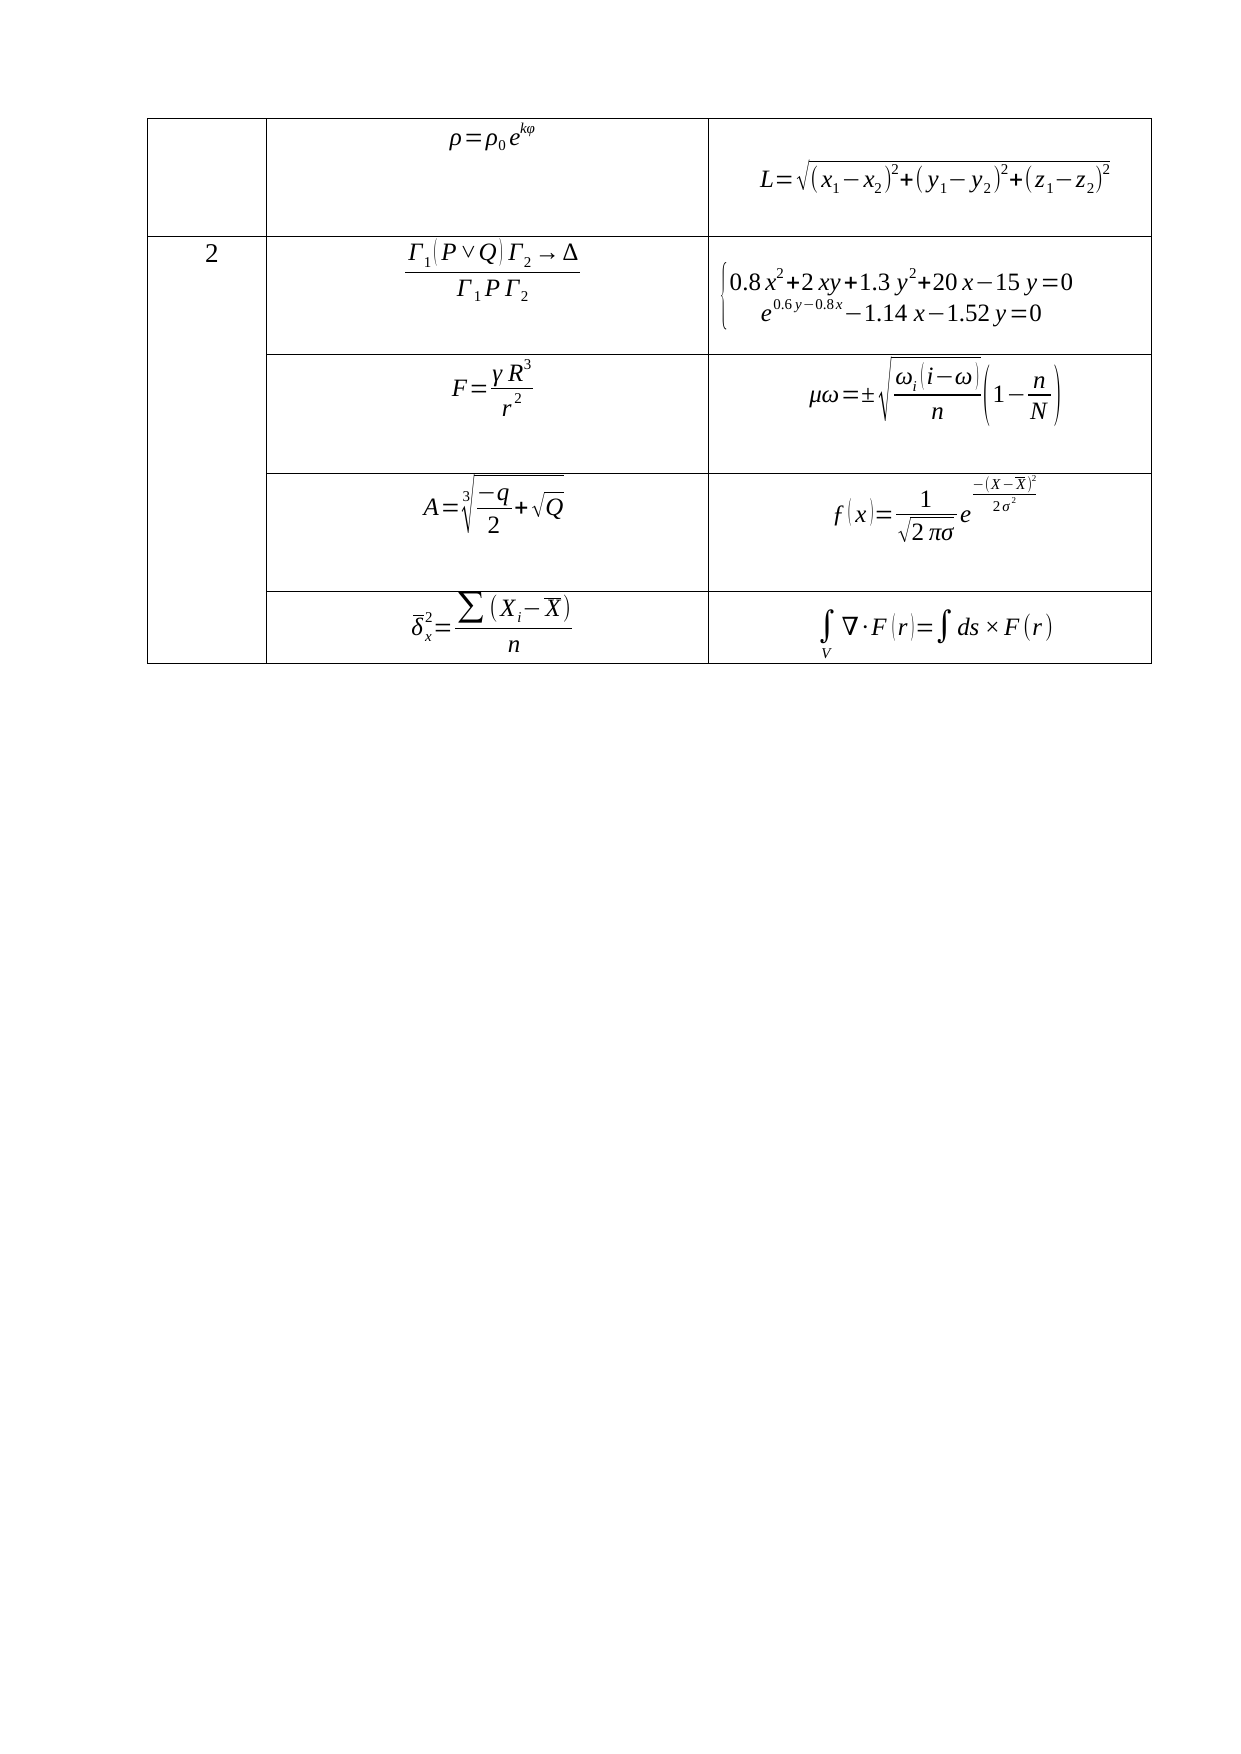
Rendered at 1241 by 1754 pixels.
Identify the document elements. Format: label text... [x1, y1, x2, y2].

table_cell [267, 592, 708, 662]
table_cell [709, 355, 1151, 472]
table_cell [267, 474, 708, 591]
table_cell [267, 355, 708, 472]
table_cell [709, 592, 1151, 662]
table_cell [267, 119, 708, 236]
table_cell 2 [148, 237, 266, 662]
table_cell [709, 119, 1151, 236]
table_cell [709, 474, 1151, 591]
table_cell [267, 237, 708, 354]
table_cell [709, 237, 1151, 354]
